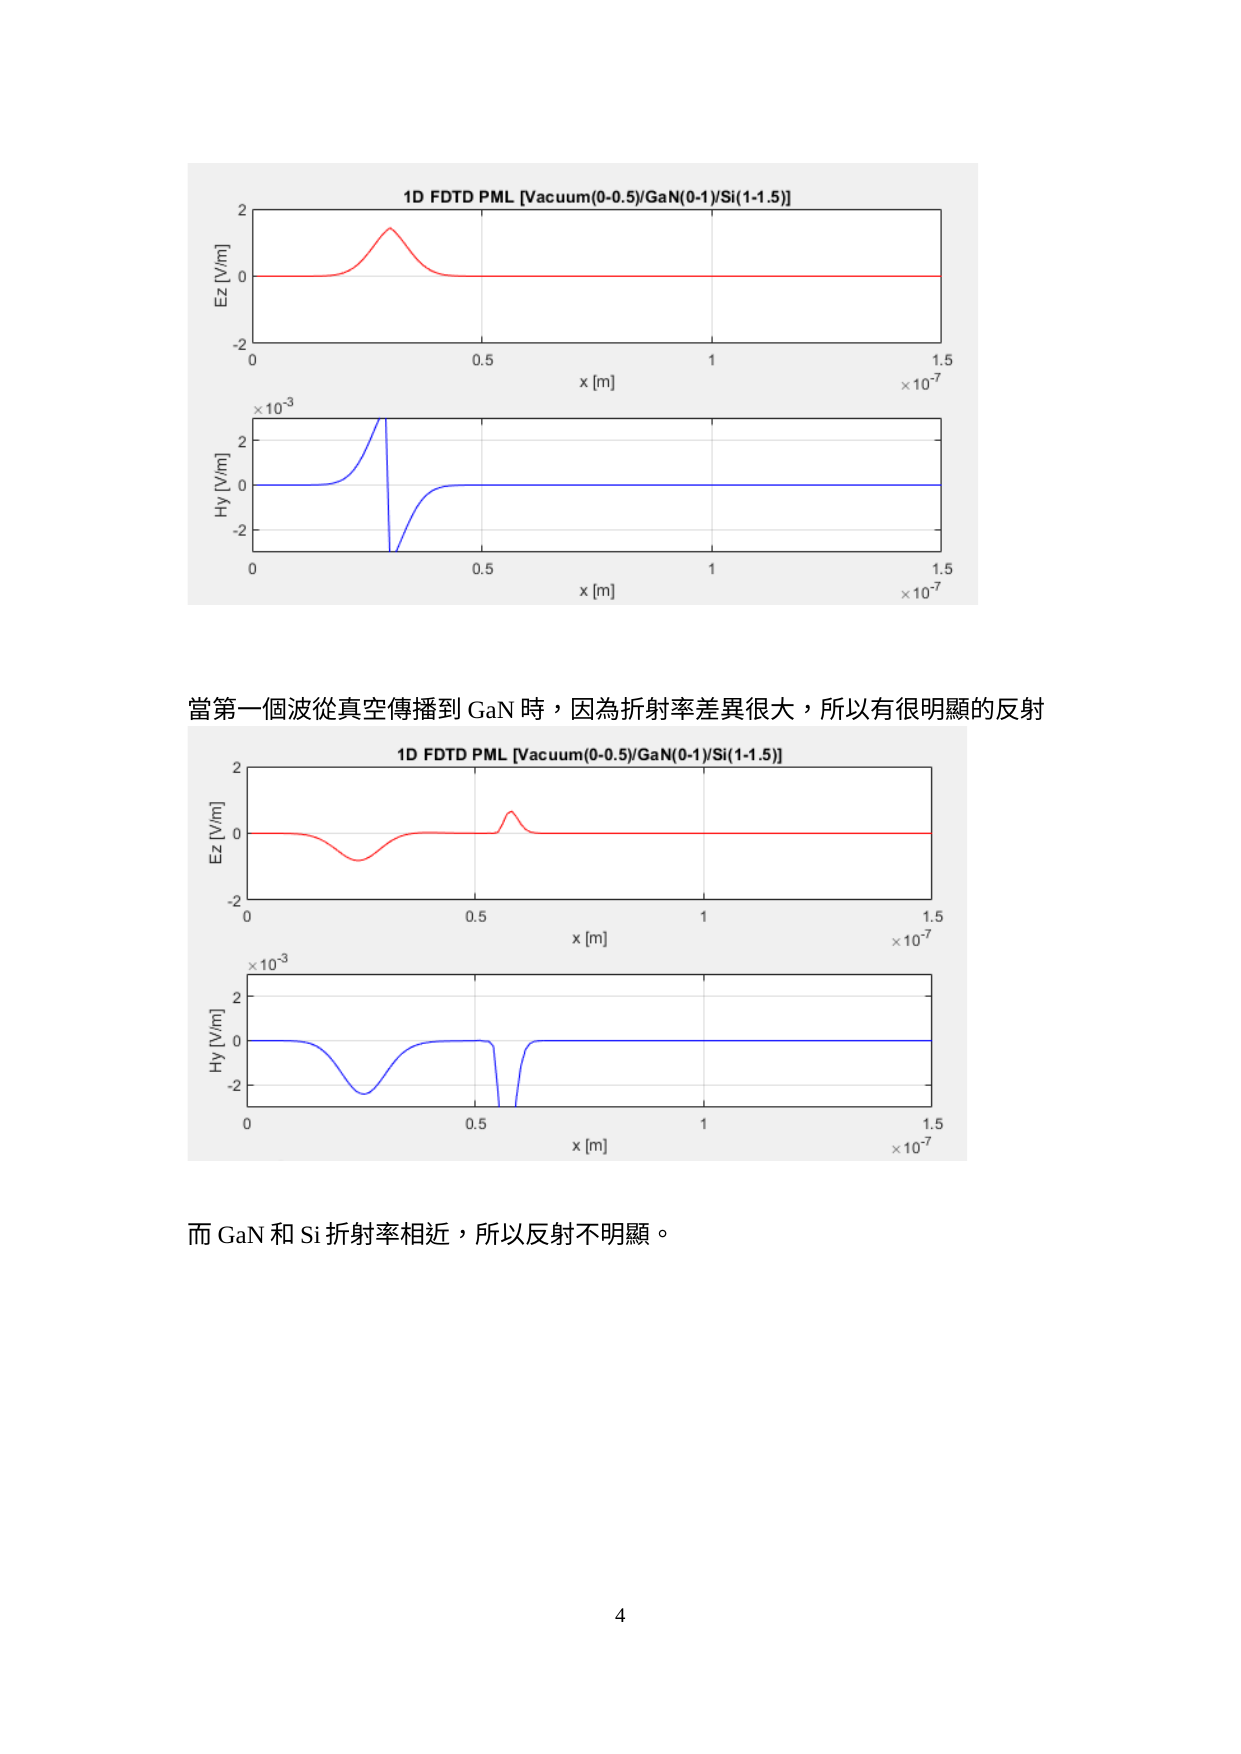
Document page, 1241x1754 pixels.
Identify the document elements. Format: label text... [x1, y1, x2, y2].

text 而GaN和Si折射率相近，所以反射不明顯。 [187, 1214, 1053, 1251]
text 當第一個波從真空傳播到GaN時，因為折射率差異很大，所以有很明顯的反射 [187, 689, 1053, 726]
